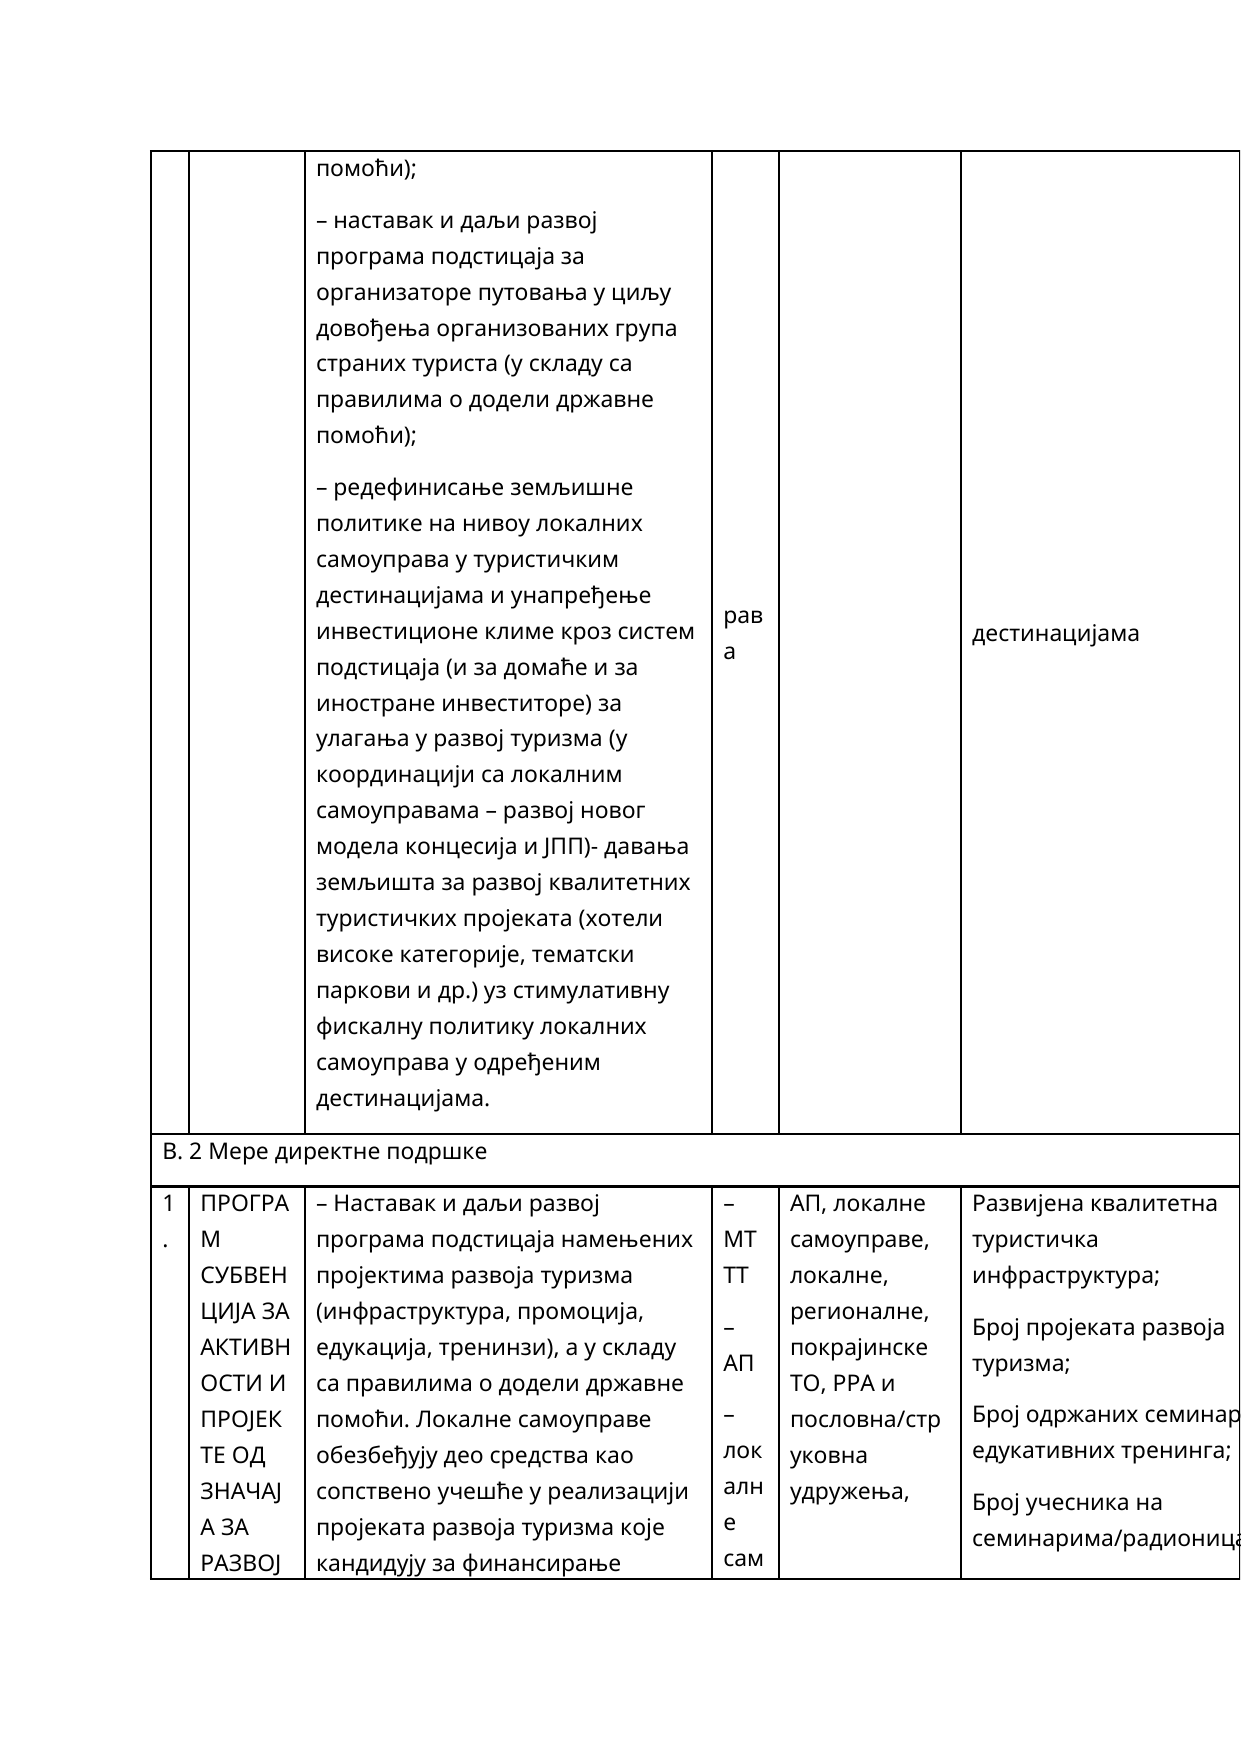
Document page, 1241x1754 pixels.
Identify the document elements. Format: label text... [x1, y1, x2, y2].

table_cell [962, 1188, 1239, 1578]
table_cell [713, 152, 778, 1132]
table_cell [713, 1188, 778, 1578]
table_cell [306, 1188, 711, 1578]
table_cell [190, 1188, 304, 1578]
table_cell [780, 1188, 960, 1578]
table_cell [780, 152, 960, 1132]
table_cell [962, 152, 1239, 1132]
table_cell 1. [152, 1188, 188, 1578]
table_cell В. 2 Мере директне подршке [152, 1135, 1239, 1185]
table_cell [306, 152, 711, 1132]
